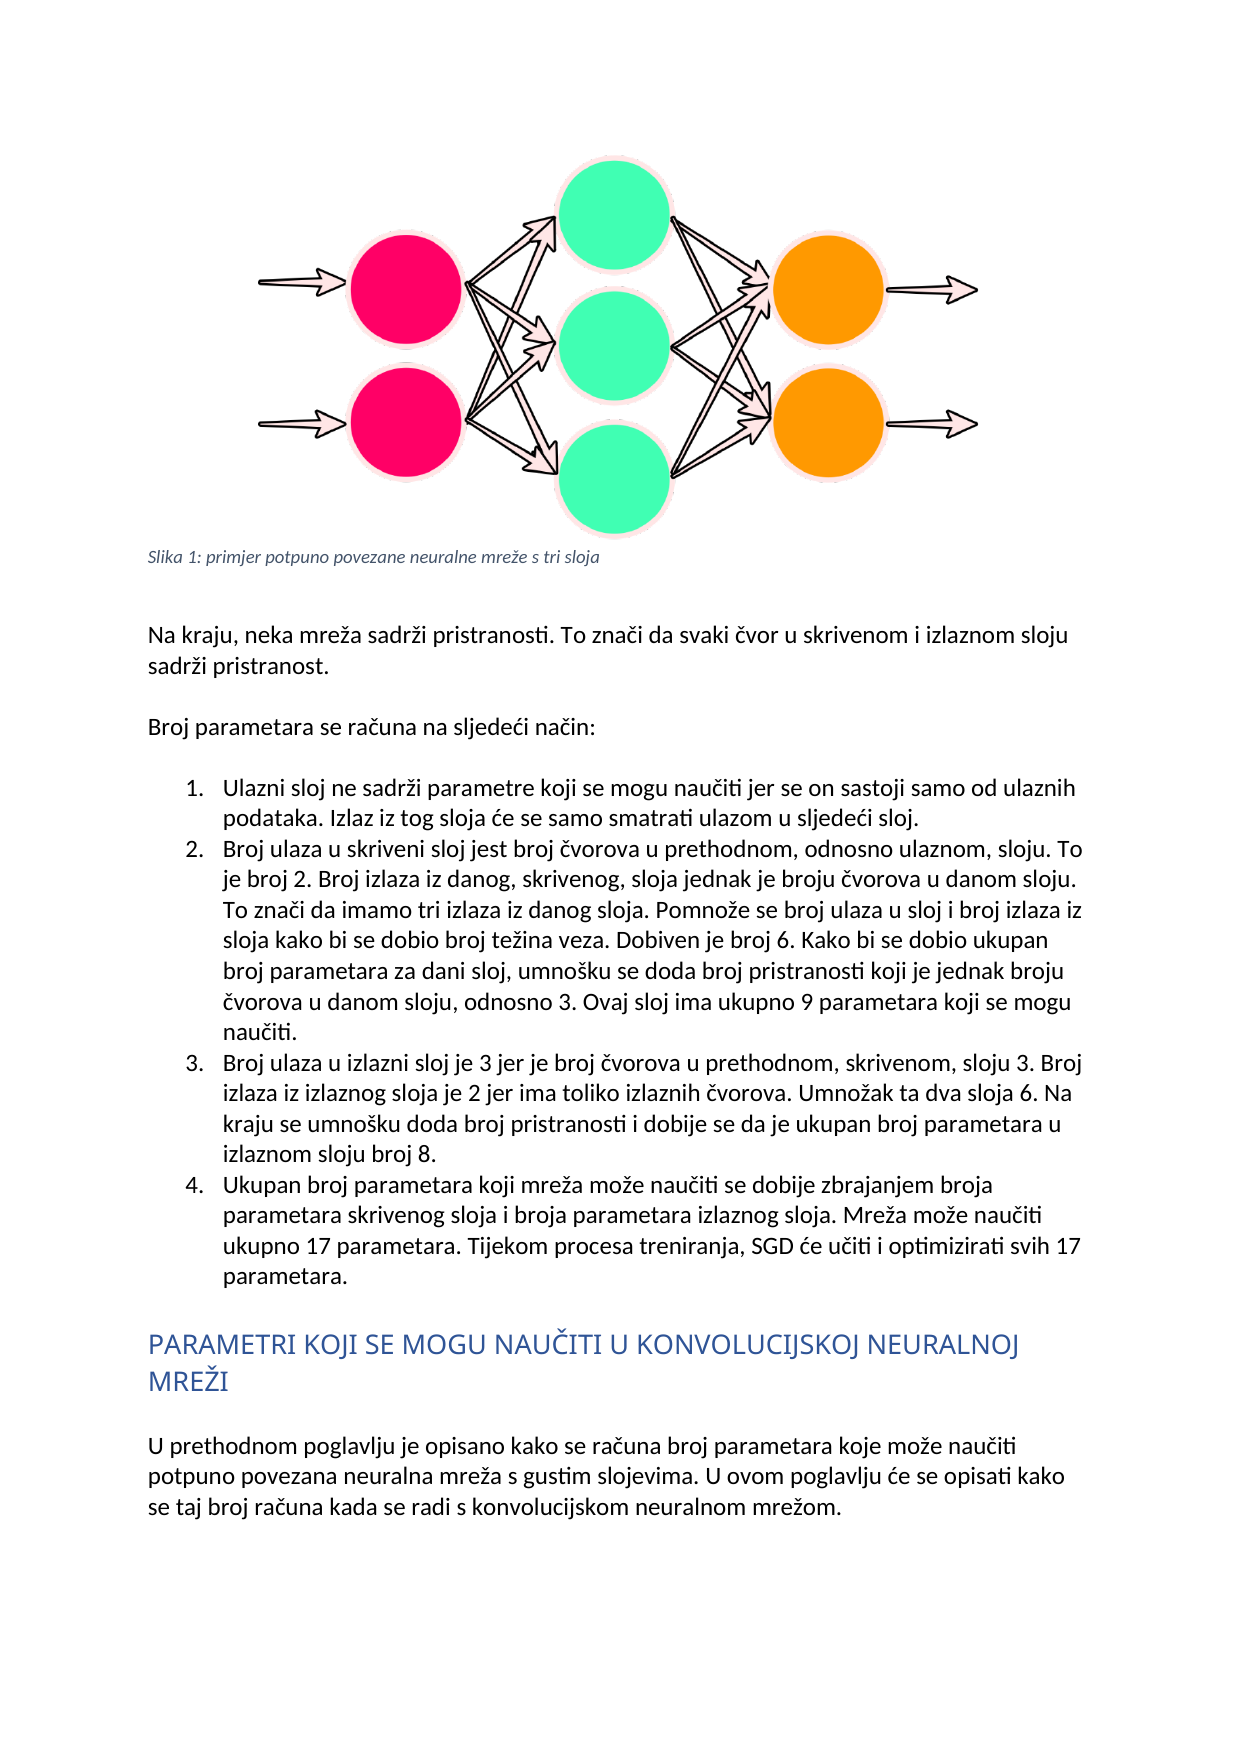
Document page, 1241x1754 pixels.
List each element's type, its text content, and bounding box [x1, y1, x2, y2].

picture [147, 147, 1092, 546]
list Ulazni sloj ne sadrži parametre koji se mogu naučiti jer se on sastoji samo od ulaznih podataka. Izlaz iz tog sloja će se samo smatrati ulazom u sljedeći sloj. [185, 772, 1093, 833]
list Ukupan broj parametara koji mreža može naučiti se dobije zbrajanjem broja parametara skrivenog sloja i broja parametara izlaznog sloja. Mreža može naučiti ukupno 17 parametara. Tijekom procesa treniranja, SGD će učiti i optimizirati svih 17 parametara. [185, 1169, 1093, 1291]
list Broj ulaza u skriveni sloj jest broj čvorova u prethodnom, odnosno ulaznom, sloju. To je broj 2. Broj izlaza iz danog, skrivenog, sloja jednak je broju čvorova u danom sloju. To znači da imamo tri izlaza iz danog sloja. Pomnože se broj ulaza u sloj i broj izlaza iz sloja kako bi se dobio broj težina veza. Dobiven je broj 6. Kako bi se dobio ukupan broj parametara za dani sloj, umnošku se doda broj pristranosti koji je jednak broju čvorova u danom sloju, odnosno 3. Ovaj sloj ima ukupno 9 parametara koji se mogu naučiti. [185, 833, 1093, 1047]
subtitle PARAMETRI KOJI SE MOGU NAUČITI U KONVOLUCIJSKOJ NEURALNOJ MREŽI [148, 1326, 1093, 1399]
text U prethodnom poglavlju je opisano kako se računa broj parametara koje može naučiti potpuno povezana neuralna mreža s gustim slojevima. U ovom poglavlju će se opisati kako se taj broj računa kada se radi s konvolucijskom neuralnom mrežom. [148, 1430, 1093, 1521]
text Broj parametara se računa na sljedeći način: [148, 711, 1093, 741]
list Broj ulaza u izlazni sloj je 3 jer je broj čvorova u prethodnom, skrivenom, sloju 3. Broj izlaza iz izlaznog sloja je 2 jer ima toliko izlaznih čvorova. Umnožak ta dva sloja 6. Na kraju se umnošku doda broj pristranosti i dobije se da je ukupan broj parametara u izlaznom sloju broj 8. [185, 1047, 1093, 1169]
text Na kraju, neka mreža sadrži pristranosti. To znači da svaki čvor u skrivenom i izlaznom sloju sadrži pristranost. [148, 619, 1093, 680]
